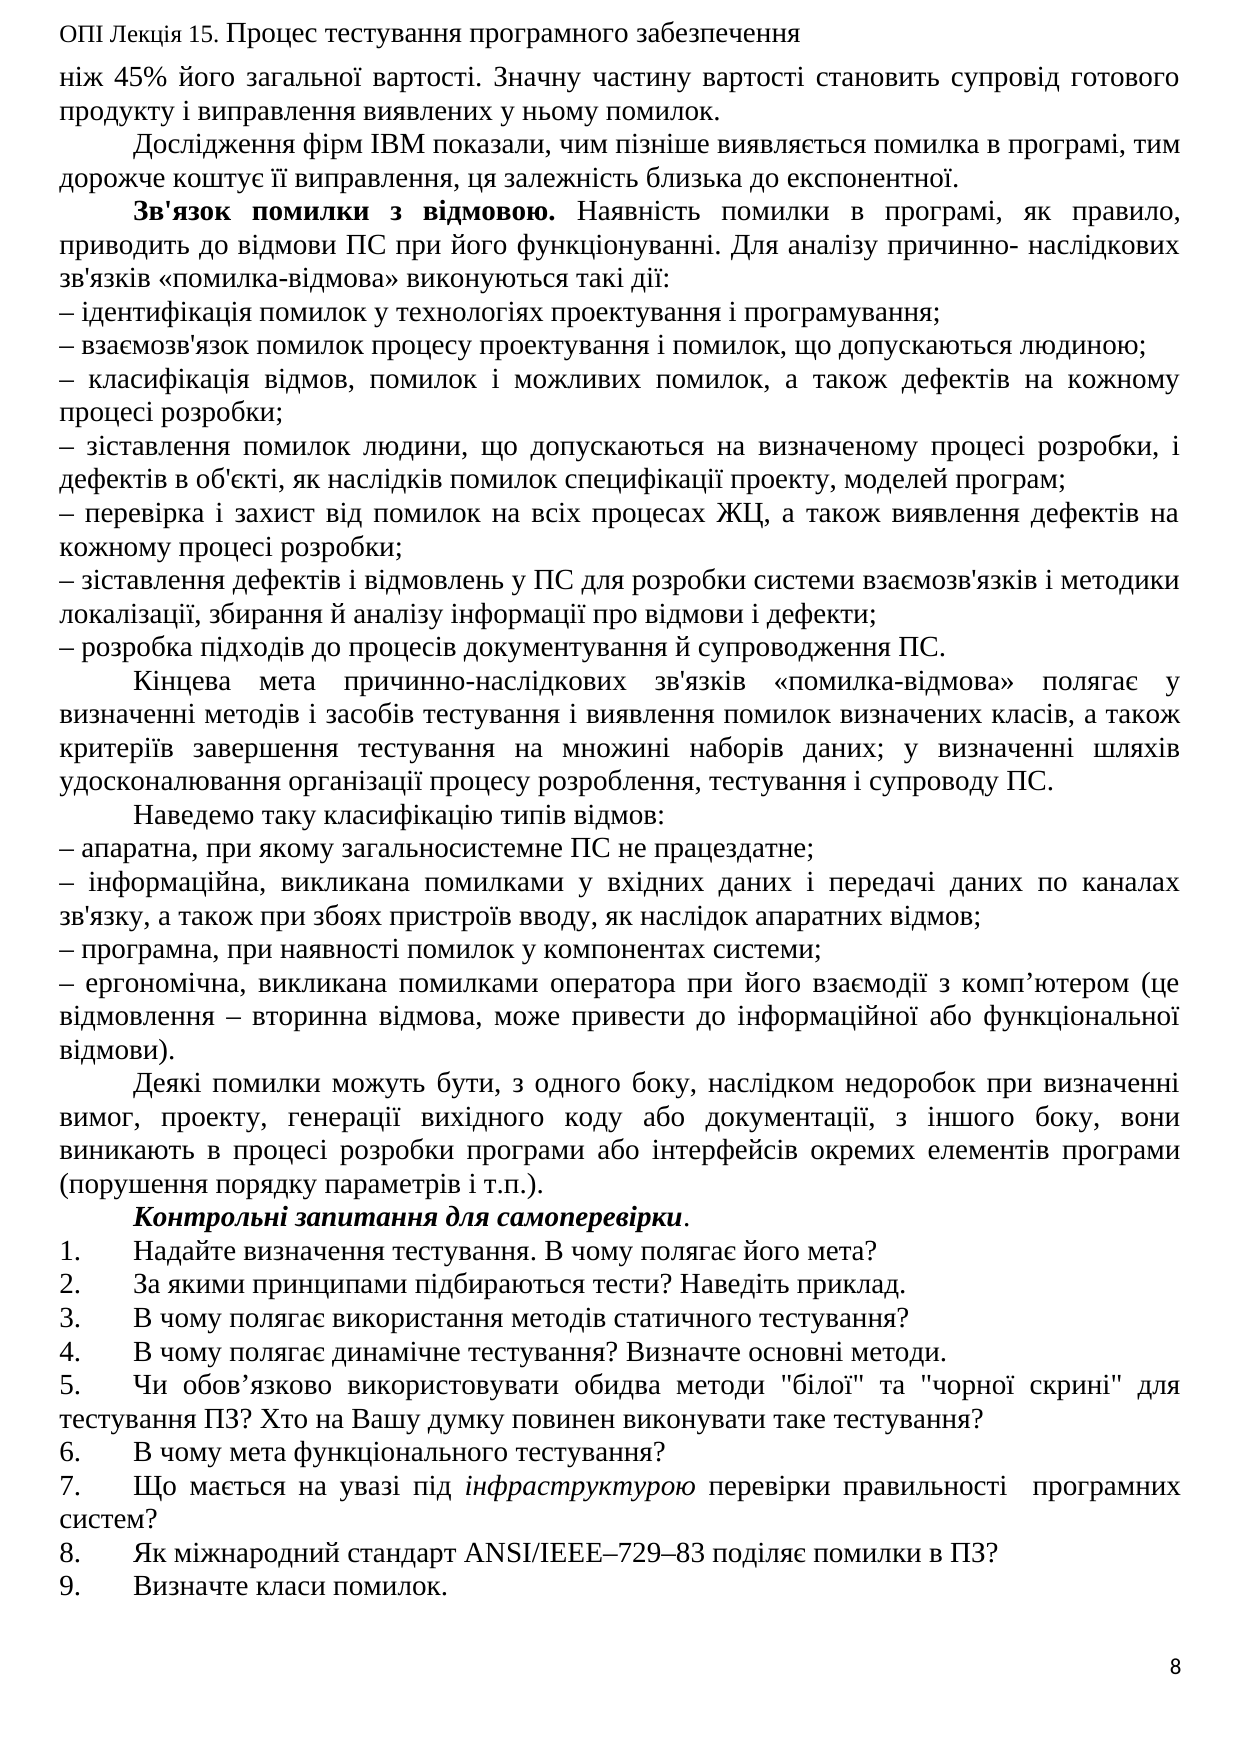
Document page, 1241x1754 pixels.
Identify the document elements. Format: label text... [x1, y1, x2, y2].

text Деякі помилки можуть бути, з одного боку, наслідком недоробок при визначенні вимог, проекту, генерації вихідного коду або документації, з іншого боку, вони виникають в процесі розробки програми або інтерфейсів окремих елементів програми (порушення порядку параметрів і т.п.). [59, 1065, 1181, 1199]
list Що мається на увазі під інфраструктурою перевірки правильності програмних систем? [59, 1468, 1181, 1535]
text – розробка підходів до процесів документування й супроводження ПС. [59, 629, 1181, 663]
list Чи обов’язково використовувати обидва методи "білої" та "чорної скрині" для тестування ПЗ? Хто на Вашу думку повинен виконувати таке тестування? [59, 1367, 1181, 1434]
text – зіставлення дефектів і відмовлень у ПС для розробки системи взаємозв'язків і методики локалізації, збирання й аналізу інформації про відмови і дефекти; [59, 562, 1181, 629]
text – ергономічна, викликана помилками оператора при його взаємодії з комп’ютером (це відмовлення – вторинна відмова, може привести до інформаційної або функціональної відмови). [59, 965, 1181, 1065]
text – інформаційна, викликана помилками у вхідних даних і передачі даних по каналах зв'язку, а також при збоях пристроїв вводу, як наслідок апаратних відмов; [59, 864, 1181, 931]
text – перевірка і захист від помилок на всіх процесах ЖЦ, а також виявлення дефектів на кожному процесі розробки; [59, 495, 1181, 562]
text – класифікація відмов, помилок і можливих помилок, а також дефектів на кожному процесі розробки; [59, 361, 1181, 428]
list В чому полягає використання методів статичного тестування? [59, 1300, 1181, 1334]
list Надайте визначення тестування. В чому полягає його мета? [59, 1233, 1181, 1267]
list За якими принципами підбираються тести? Наведіть приклад. [59, 1267, 1181, 1300]
list Як міжнародний стандарт ANSI/IEEE–729–83 поділяє помилки в ПЗ? [59, 1535, 1181, 1568]
text – взаємозв'язок помилок процесу проектування і помилок, що допускаються людиною; [59, 327, 1181, 361]
text Дослідження фірм IBM показали, чим пізніше виявляється помилка в програмі, тим дорожче коштує її виправлення, ця залежність близька до експонентної. [59, 126, 1181, 193]
list В чому мета функціонального тестування? [59, 1434, 1181, 1468]
text – ідентифікація помилок у технологіях проектування і програмування; [59, 294, 1181, 327]
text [59, 59, 1181, 126]
text Наведемо таку класифікацію типів відмов: [59, 797, 1181, 831]
list В чому полягає динамічне тестування? Визначте основні методи. [59, 1334, 1181, 1367]
text Кінцева мета причинно-наслідкових зв'язків «помилка-відмова» полягає у визначенні методів і засобів тестування і виявлення помилок визначених класів, а також критеріїв завершення тестування на множині наборів даних; у визначенні шляхів удосконалювання організації процесу розроблення, тестування і супроводу ПС. [59, 663, 1181, 797]
text – зіставлення помилок людини, що допускаються на визначеному процесі розробки, і дефектів в об'єкті, як наслідків помилок специфікації проекту, моделей програм; [59, 428, 1181, 495]
list Визначте класи помилок. [59, 1568, 1181, 1602]
text – програмна, при наявності помилок у компонентах системи; [59, 931, 1181, 965]
text Зв'язок помилки з відмовою. Наявність помилки в програмі, як правило, приводить до відмови ПС при його функціонуванні. Для аналізу причинно- наслідкових зв'язків «помилка-відмова» виконуються такі дії: [59, 193, 1181, 294]
list Контрольні запитання для самоперевірки. [59, 1199, 1181, 1233]
text – апаратна, при якому загальносистемне ПС не працездатне; [59, 831, 1181, 864]
